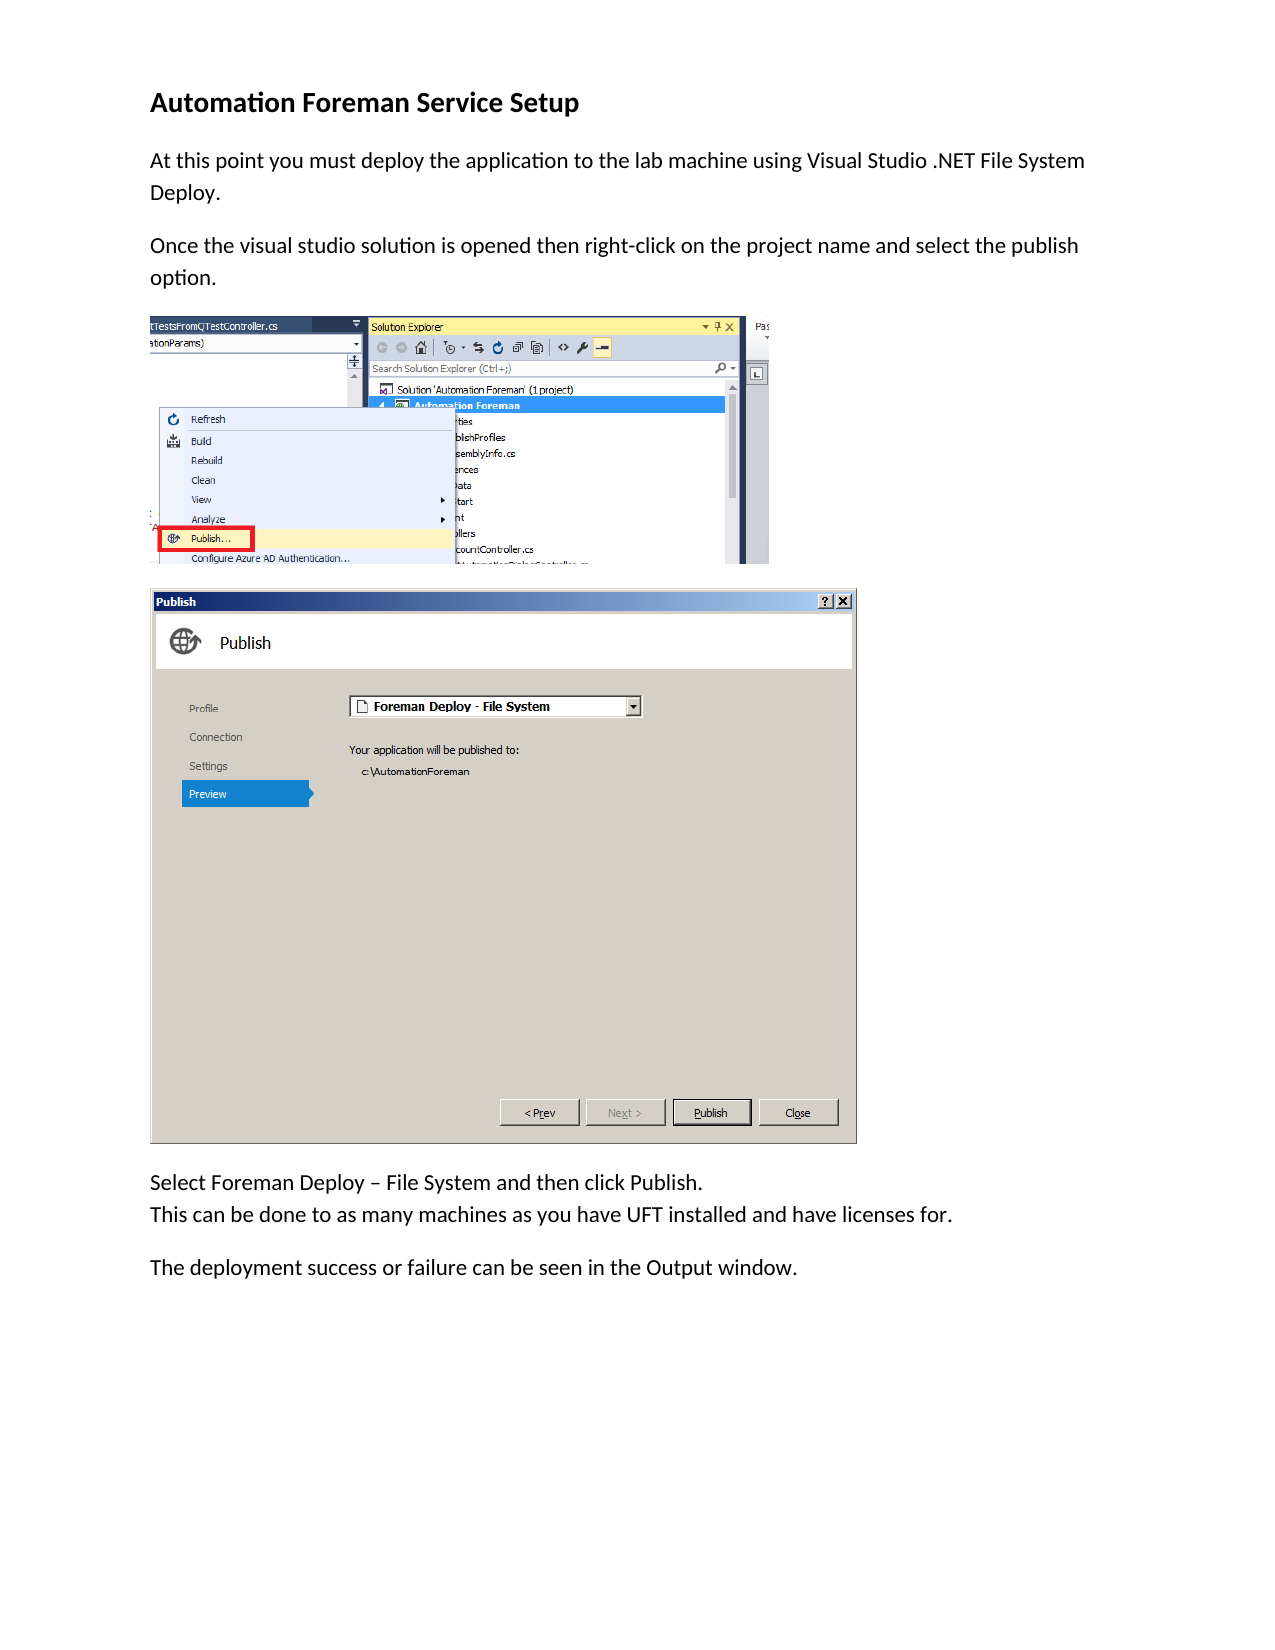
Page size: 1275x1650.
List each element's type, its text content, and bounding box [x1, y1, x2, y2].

text Automation Foreman Service Setup [150, 84, 1125, 120]
text Select Foreman Deploy – File System and then click Publish. This can be done to as many machines as you have UFT installed and have licenses for. [150, 1168, 1125, 1228]
text The deployment success or failure can be seen in the Output window. [150, 1253, 1125, 1281]
text At this point you must deploy the application to the lab machine using Visual Studio .NET File System Deploy. [150, 146, 1125, 206]
picture [150, 316, 769, 564]
text Once the visual studio solution is opened then right-click on the project name and select the publish option. [150, 231, 1125, 292]
picture [150, 588, 857, 1144]
